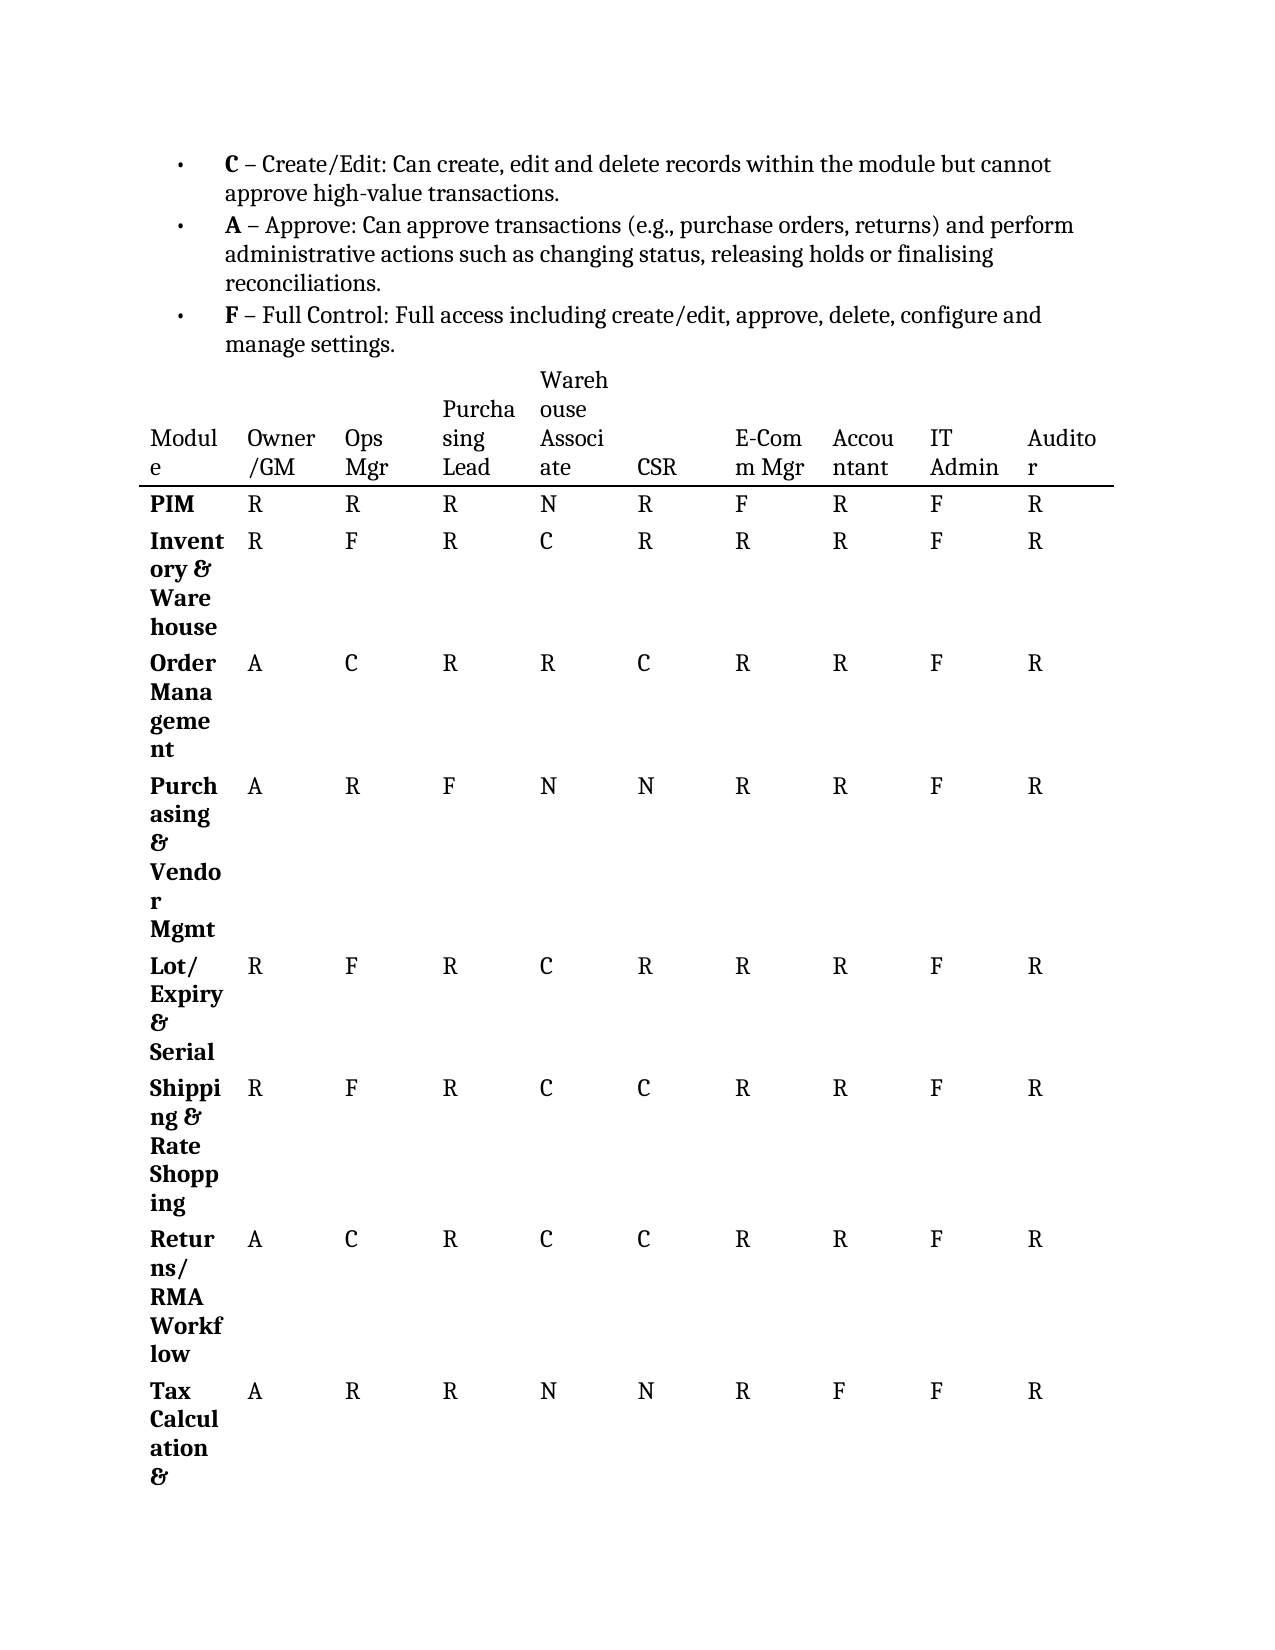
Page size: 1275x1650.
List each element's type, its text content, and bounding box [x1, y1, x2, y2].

table_header IT Admin [919, 363, 1016, 485]
table_header Module [139, 363, 236, 485]
table_cell C [529, 948, 626, 1070]
table_cell N [529, 1373, 626, 1492]
table_header Accountant [821, 363, 919, 485]
table_header E‑Comm Mgr [724, 363, 821, 485]
table_cell R [236, 1070, 334, 1222]
table_header Auditor [1016, 363, 1114, 485]
table_cell R [431, 1070, 529, 1222]
table_cell R [431, 948, 529, 1070]
table_cell N [529, 768, 626, 948]
table_cell F [919, 1373, 1016, 1492]
table_cell R [1016, 487, 1114, 523]
table_cell F [919, 1222, 1016, 1373]
table_cell R [1016, 1373, 1114, 1492]
table_cell R [334, 768, 431, 948]
table_cell R [724, 948, 821, 1070]
table_cell R [1016, 523, 1114, 645]
table_cell C [626, 645, 724, 768]
table_cell R [236, 523, 334, 645]
table_cell C [626, 1070, 724, 1222]
table_cell N [626, 1373, 724, 1492]
table_cell R [821, 523, 919, 645]
table_cell R [821, 1070, 919, 1222]
table_cell N [626, 768, 724, 948]
table_cell C [626, 1222, 724, 1373]
table_cell R [431, 1222, 529, 1373]
table_cell A [236, 1373, 334, 1492]
table_cell F [821, 1373, 919, 1492]
table_cell F [334, 948, 431, 1070]
table_cell R [821, 487, 919, 523]
table_cell Returns/RMA Workflow [139, 1222, 236, 1373]
table_cell Shipping & Rate Shopping [139, 1070, 236, 1222]
table_cell R [821, 948, 919, 1070]
table_cell F [919, 645, 1016, 768]
table_header CSR [626, 363, 724, 485]
table_cell R [334, 1373, 431, 1492]
table_cell R [626, 487, 724, 523]
table_cell R [431, 645, 529, 768]
table_cell R [1016, 1070, 1114, 1222]
table_cell C [529, 523, 626, 645]
list C – Create/Edit: Can create, edit and delete records within the module but cannot approve high‑value transactions. [175, 150, 1125, 207]
table_cell R [724, 1070, 821, 1222]
table_cell Purchasing & Vendor Mgmt [139, 768, 236, 948]
table_cell F [919, 1070, 1016, 1222]
table_cell F [919, 523, 1016, 645]
table_cell R [724, 1373, 821, 1492]
table_cell R [334, 487, 431, 523]
table_cell R [1016, 768, 1114, 948]
table_cell N [529, 487, 626, 523]
table_cell F [724, 487, 821, 523]
table_cell A [236, 768, 334, 948]
table_cell R [431, 487, 529, 523]
table_cell F [431, 768, 529, 948]
table_cell R [236, 487, 334, 523]
table_cell Tax Calculation & Reporting [139, 1373, 236, 1492]
table_cell R [529, 645, 626, 768]
table_header Purchasing Lead [431, 363, 529, 485]
table_cell R [1016, 948, 1114, 1070]
table_cell C [529, 1222, 626, 1373]
table_cell A [236, 645, 334, 768]
table_cell F [334, 523, 431, 645]
table_cell R [821, 1222, 919, 1373]
list F – Full Control: Full access including create/edit, approve, delete, configure and manage settings. [175, 301, 1125, 359]
table_cell R [431, 1373, 529, 1492]
table_cell R [724, 523, 821, 645]
table_cell PIM [139, 487, 236, 523]
table_cell R [821, 645, 919, 768]
table_cell R [821, 768, 919, 948]
table_cell R [236, 948, 334, 1070]
table_cell R [1016, 1222, 1114, 1373]
table_header Warehouse Associate [529, 363, 626, 485]
table_cell R [431, 523, 529, 645]
table_cell Inventory & Warehouse [139, 523, 236, 645]
table_cell R [626, 948, 724, 1070]
table_cell R [724, 645, 821, 768]
table_header Owner/GM [236, 363, 334, 485]
table_cell F [919, 768, 1016, 948]
table_cell F [919, 487, 1016, 523]
table_cell R [724, 768, 821, 948]
table_cell Lot/Expiry & Serial [139, 948, 236, 1070]
table_header Ops Mgr [334, 363, 431, 485]
table_cell C [334, 1222, 431, 1373]
table_cell Order Management [139, 645, 236, 768]
table_cell A [236, 1222, 334, 1373]
table_cell R [724, 1222, 821, 1373]
table_cell C [529, 1070, 626, 1222]
table_cell F [334, 1070, 431, 1222]
table_cell R [626, 523, 724, 645]
table_cell C [334, 645, 431, 768]
list A – Approve: Can approve transactions (e.g., purchase orders, returns) and perform administrative actions such as changing status, releasing holds or finalising reconciliations. [175, 211, 1125, 297]
table_cell R [1016, 645, 1114, 768]
table_cell F [919, 948, 1016, 1070]
